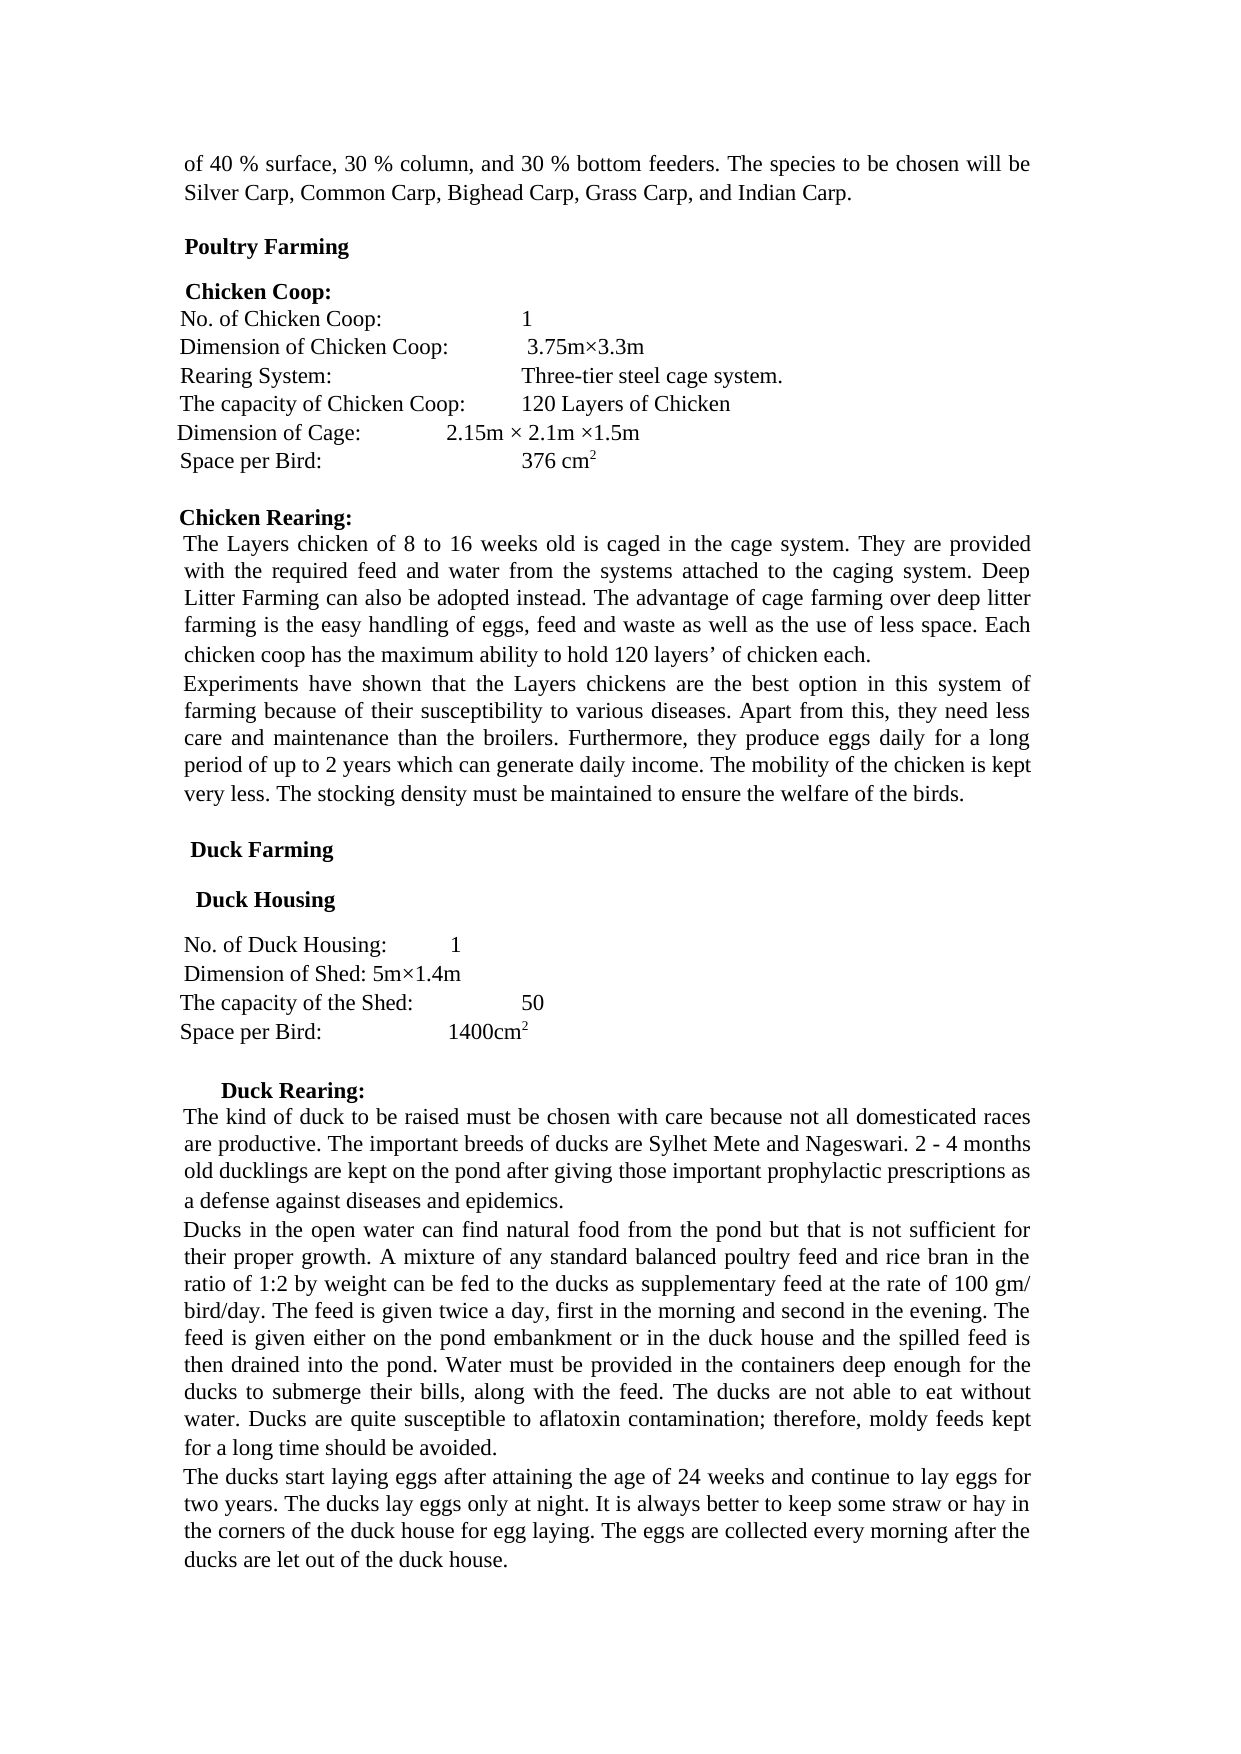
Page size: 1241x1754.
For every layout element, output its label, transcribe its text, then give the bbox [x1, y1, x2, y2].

text The capacity of the Shed: 50 [150, 989, 1090, 1016]
text Space per Bird: 1400cm2 [150, 1018, 1090, 1044]
text No. of Duck Housing: 1 Dimension of Shed: 5m×1.4m [152, 931, 539, 987]
text Duck Rearing: [150, 1077, 1090, 1103]
text The Layers chicken of 8 to 16 weeks old is caged in the cage system. They are provided with the required feed and water from the systems attached to the caging system. Deep Litter Farming can also be adopted instead. The advantage of cage farming over deep litter farming is the easy handling of eggs, feed and waste as well as the use of less space. Each chicken coop has the maximum ability to hold 120 layers’ of chicken each. [183, 530, 1032, 667]
text The ducks start laying eggs after attaining the age of 24 weeks and continue to lay eggs for two years. The ducks lay eggs only at night. It is always better to keep some straw or hay in the corners of the duck house for egg laying. The eggs are collected every morning after the ducks are let out of the duck house. [183, 1463, 1032, 1573]
text Chicken Coop: [185, 278, 1090, 304]
text Rearing System: Three-tier steel cage system. [150, 362, 1090, 388]
text Space per Bird: 376 cm2 [150, 447, 1090, 473]
text Poultry Farming [150, 233, 1090, 259]
text Chicken Rearing: [150, 503, 1090, 530]
text Duck Housing [150, 886, 1090, 913]
text The capacity of Chicken Coop: 120 Layers of Chicken [150, 390, 1090, 417]
text Experiments have shown that the Layers chickens are the best option in this system of farming because of their susceptibility to various diseases. Apart from this, they need less care and maintenance than the broilers. Furthermore, they produce eggs daily for a long period of up to 2 years which can generate daily income. The mobility of the chicken is kept very less. The stocking density must be maintained to ensure the welfare of the birds. [183, 669, 1032, 807]
text The kind of duck to be raised must be chosen with care because not all domesticated races are productive. The important breeds of ducks are Sylhet Mete and Nageswari. 2 - 4 months old ducklings are kept on the pond after giving those important prophylactic prescriptions as a defense against diseases and epidemics. [183, 1103, 1032, 1213]
text Dimension of Cage: 2.15m × 2.1m ×1.5m [150, 419, 1090, 445]
text Dimension of Chicken Coop: 3.75m×3.3m [150, 333, 1090, 360]
text No. of Chicken Coop: 1 [150, 305, 1090, 331]
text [183, 150, 1032, 206]
text Duck Farming [150, 836, 1090, 862]
text Ducks in the open water can find natural food from the pond but that is not sufficient for their proper growth. A mixture of any standard balanced poultry feed and rice bran in the ratio of 1:2 by weight can be fed to the ducks as supplementary feed at the rate of 100 gm/ bird/day. The feed is given twice a day, first in the morning and second in the evening. The feed is given either on the pond embankment or in the duck house and the spilled feed is then drained into the pond. Water must be provided in the containers deep enough for the ducks to submerge their bills, along with the feed. The ducks are not able to eat without water. Ducks are quite susceptible to aflatoxin contamination; therefore, moldy feeds kept for a long time should be avoided. [183, 1216, 1032, 1461]
